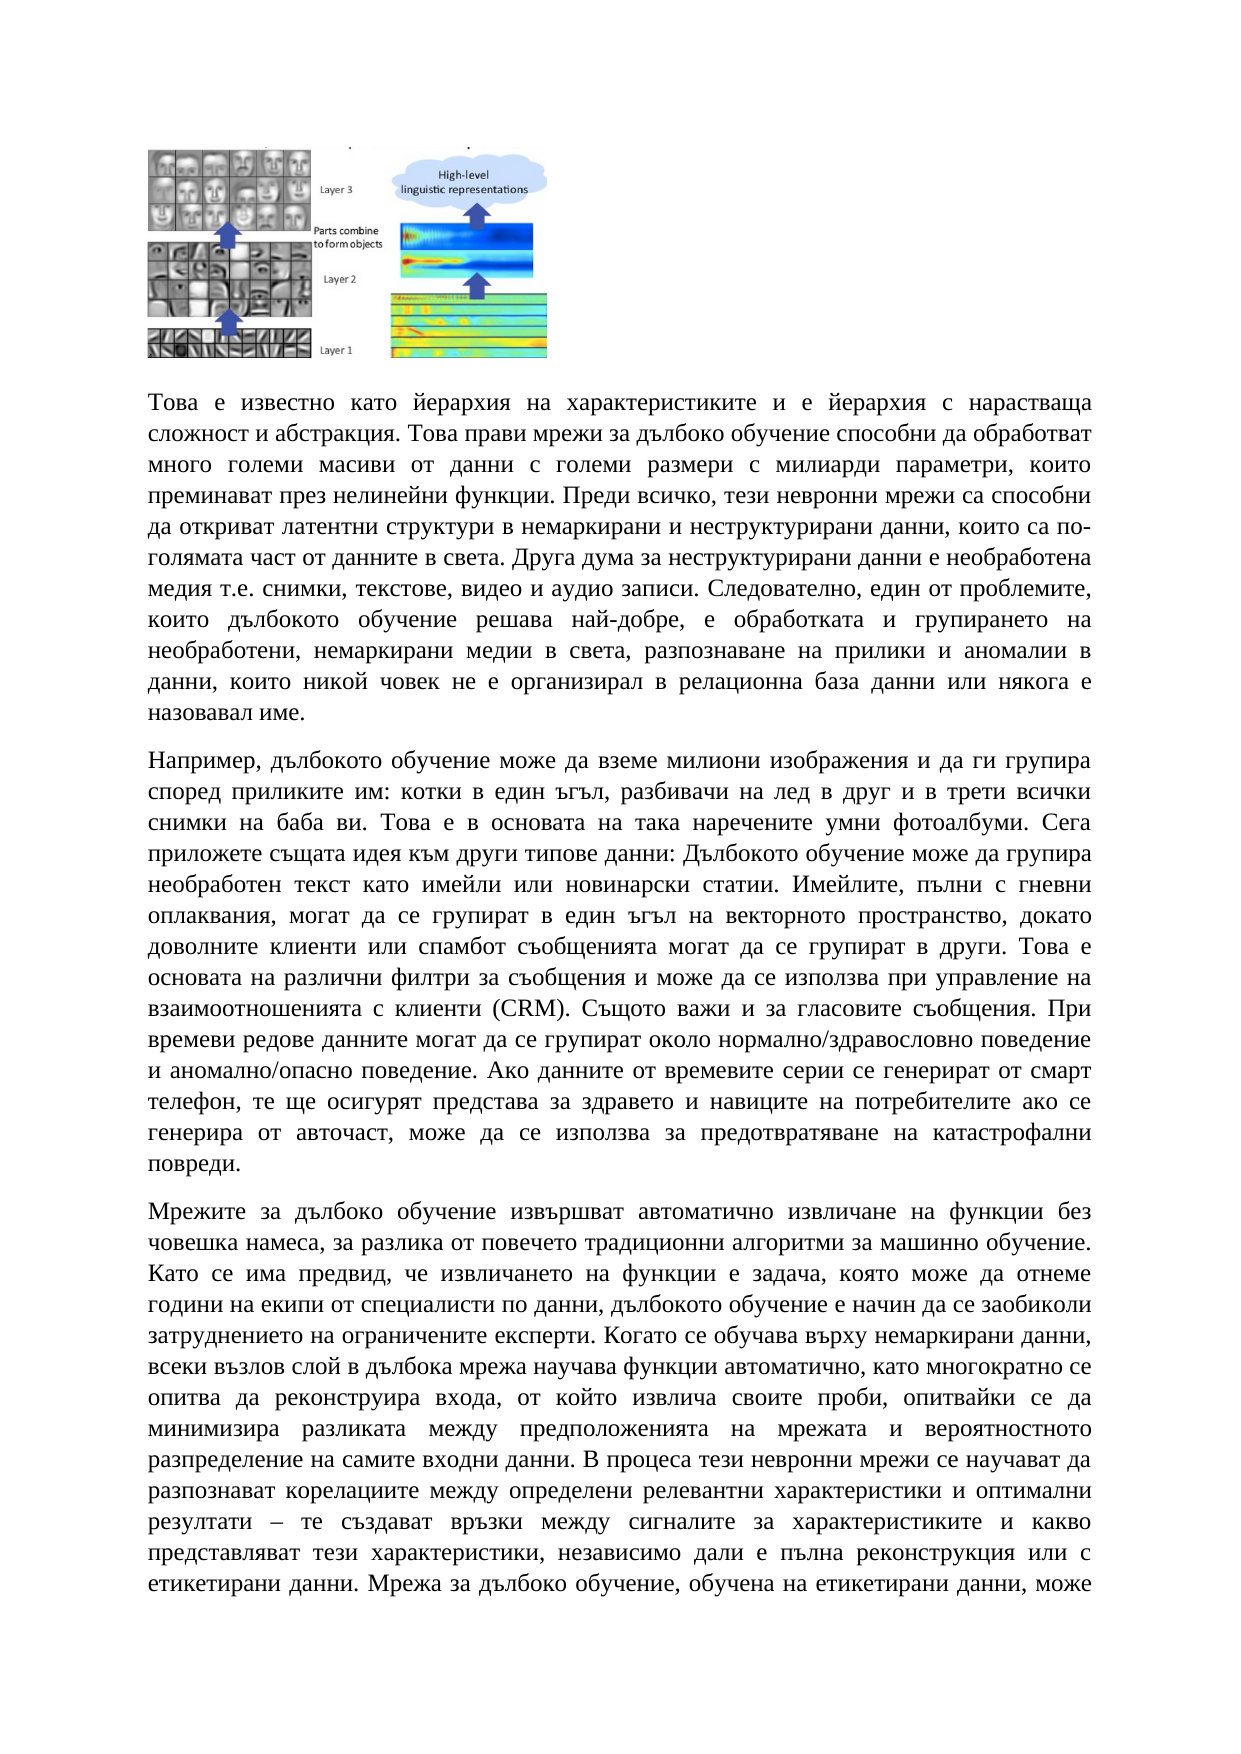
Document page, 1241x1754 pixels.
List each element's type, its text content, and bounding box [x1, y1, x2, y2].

picture [147, 147, 548, 358]
text Това е известно като йерархия на характеристиките и е йерархия с нарастваща сложност и абстракция. Това прави мрежи за дълбоко обучение способни да обработват много големи масиви от данни с големи размери с милиарди параметри, които преминават през нелинейни функции. Преди всичко, тези невронни мрежи са способни да откриват латентни структури в немаркирани и неструктурирани данни, които са по-голямата част от данните в света. Друга дума за неструктурирани данни е необработена медия т.е. снимки, текстове, видео и аудио записи. Следователно, един от проблемите, които дълбокото обучение решава най-добре, е обработката и групирането на необработени, немаркирани медии в света, разпознаване на прилики и аномалии в данни, които никой човек не е организирал в релационна база данни или някога е назовавал име. [148, 387, 1093, 726]
text Например, дълбокото обучение може да вземе милиони изображения и да ги групира според приликите им: котки в един ъгъл, разбивачи на лед в друг и в трети всички снимки на баба ви. Това е в основата на така наречените умни фотоалбуми. Сега приложете същата идея към други типове данни: Дълбокото обучение може да групира необработен текст като имейли или новинарски статии. Имейлите, пълни с гневни оплаквания, могат да се групират в един ъгъл на векторното пространство, докато доволните клиенти или спамбот съобщенията могат да се групират в други. Това е основата на различни филтри за съобщения и може да се използва при управление на взаимоотношенията с клиенти (CRM). Същото важи и за гласовите съобщения. При времеви редове данните могат да се групират около нормално/здравословно поведение и аномално/опасно поведение. Ако данните от времевите серии се генерират от смарт телефон, те ще осигурят представа за здравето и навиците на потребителите ако се генерира от авточаст, може да се използва за предотвратяване на катастрофални повреди. [148, 745, 1093, 1177]
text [148, 1196, 1093, 1597]
